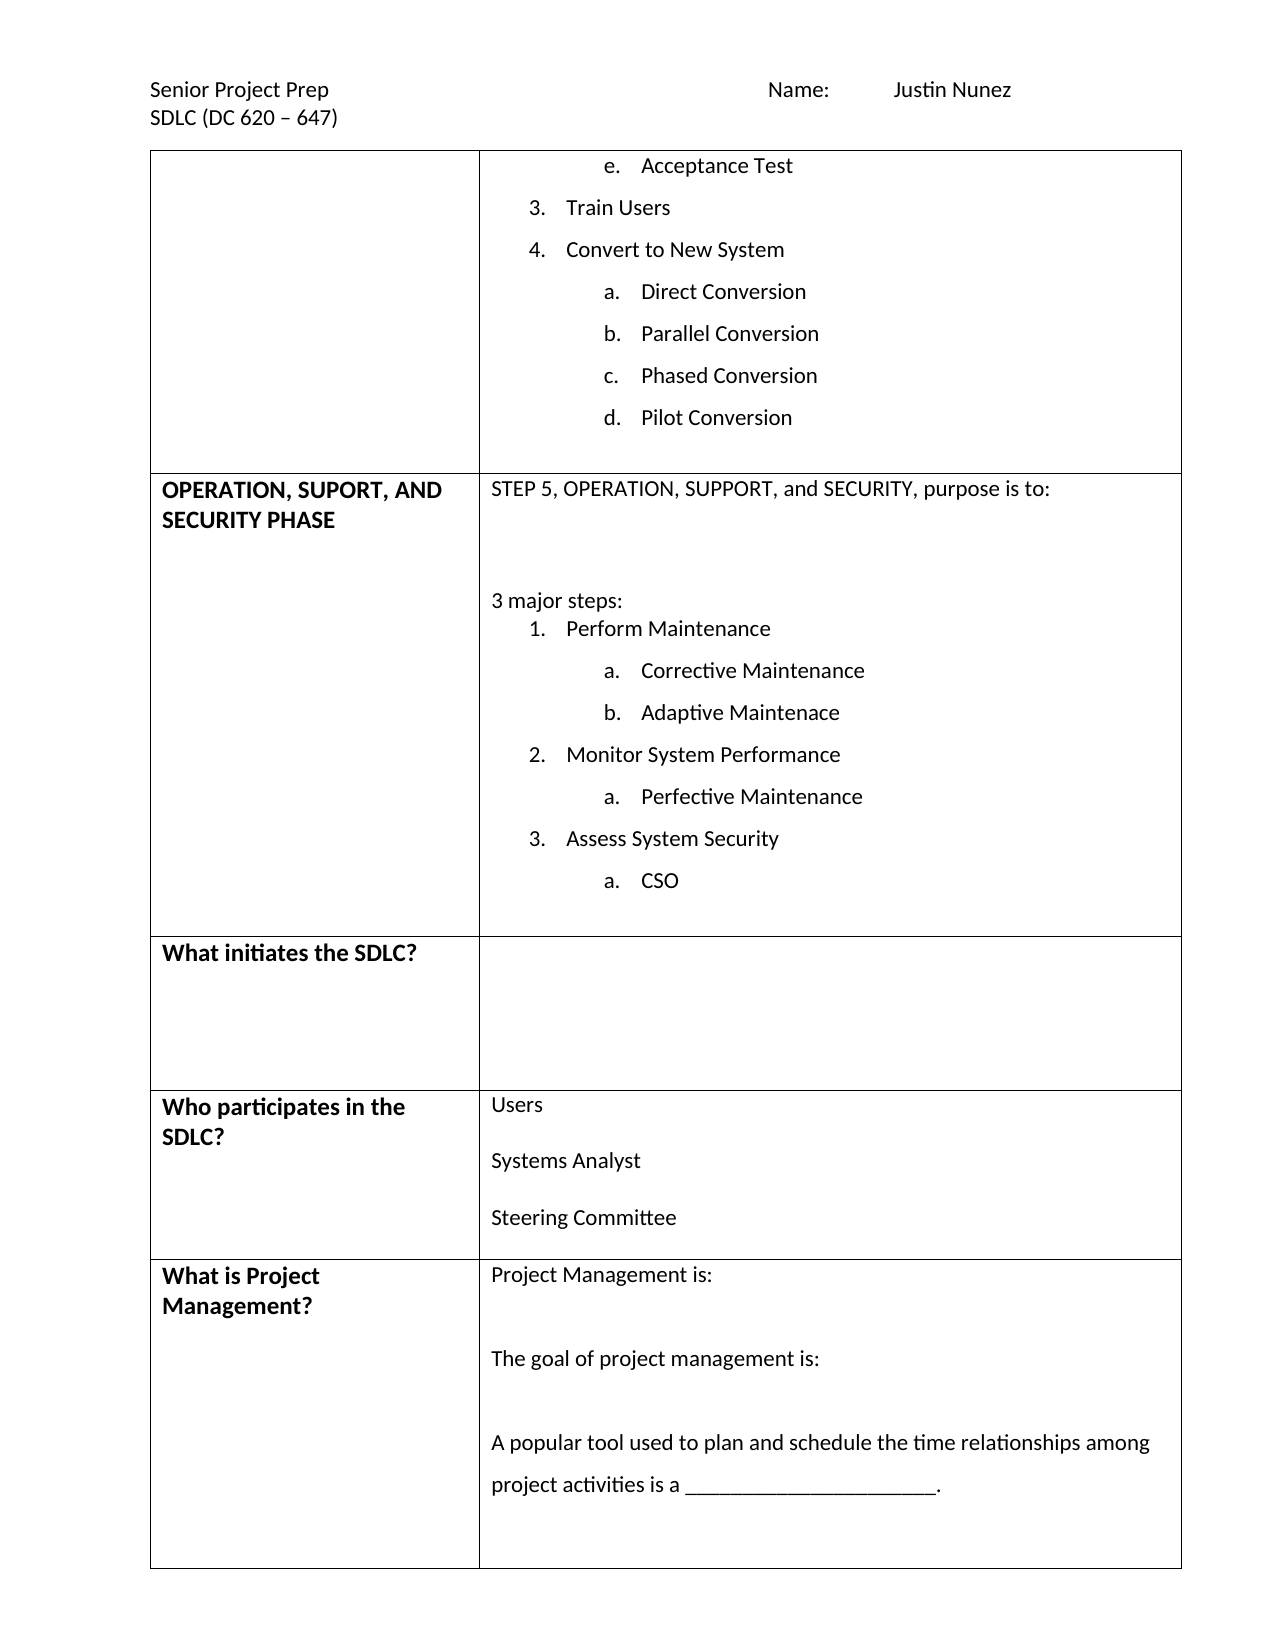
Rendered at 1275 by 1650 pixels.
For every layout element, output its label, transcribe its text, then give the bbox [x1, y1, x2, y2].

table_cell [480, 937, 1181, 1089]
table_cell OPERATION, SUPORT, AND SECURITY PHASE [151, 474, 479, 936]
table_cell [480, 151, 1181, 473]
table_cell Who participates in the SDLC? [151, 1091, 479, 1259]
table_cell Users Systems Analyst Steering Committee [480, 1091, 1181, 1259]
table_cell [480, 1260, 1181, 1568]
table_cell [151, 151, 479, 473]
table_cell STEP 5, OPERATION, SUPPORT, and SECURITY, purpose is to: 3 major steps: Perform Maintenance Corrective Maintenance Adaptive Maintenace Monitor System Performance Perfective Maintenance Assess System Security CSO [480, 474, 1181, 936]
table_cell What initiates the SDLC? [151, 937, 479, 1089]
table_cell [151, 1260, 479, 1568]
